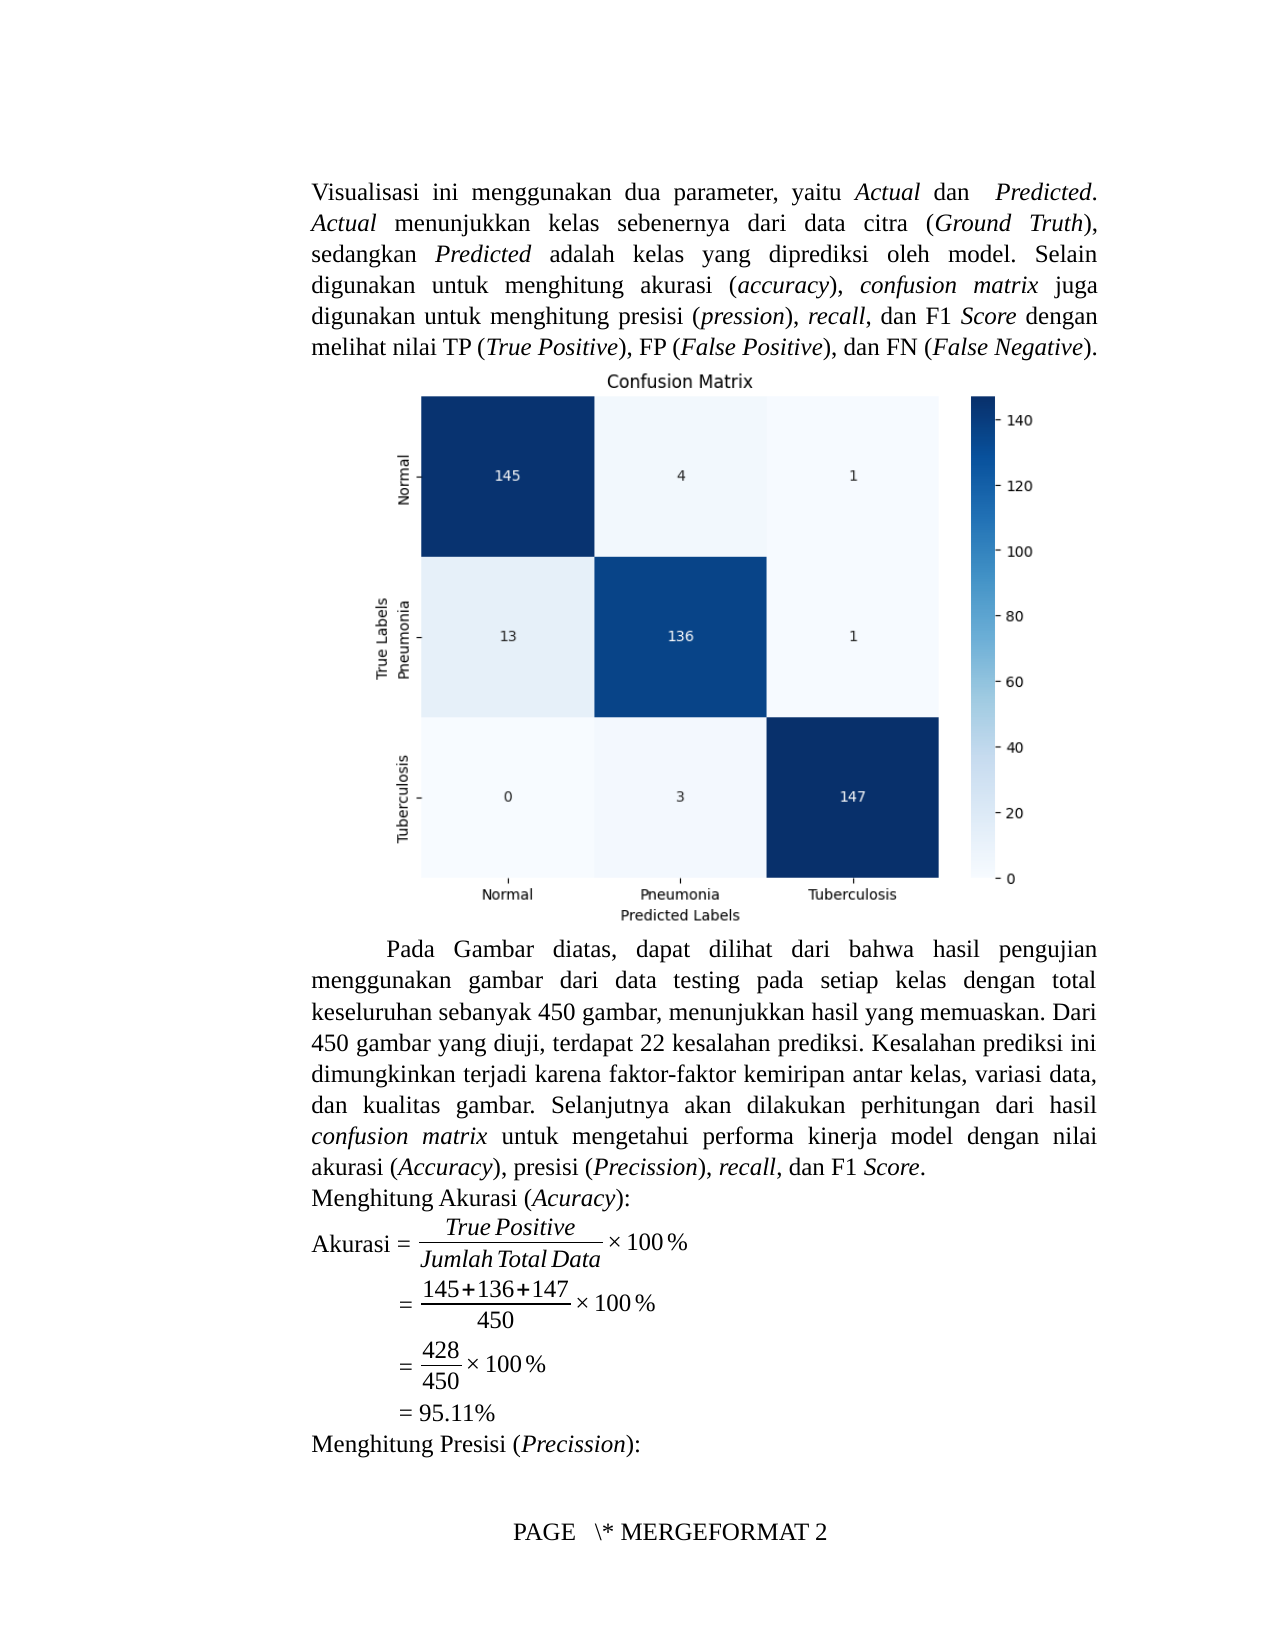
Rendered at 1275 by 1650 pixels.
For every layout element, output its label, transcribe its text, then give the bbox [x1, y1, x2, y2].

list = 95.11% [311, 1398, 1098, 1426]
list = [311, 1336, 1098, 1395]
list Pada Gambar diatas, dapat dilihat dari bahwa hasil pengujian menggunakan gambar dari data testing pada setiap kelas dengan total keseluruhan sebanyak 450 gambar, menunjukkan hasil yang memuaskan. Dari 450 gambar yang diuji, terdapat 22 kesalahan prediksi. Kesalahan prediksi ini dimungkinkan terjadi karena faktor-faktor kemiripan antar kelas, variasi data, dan kualitas gambar. Selanjutnya akan dilakukan perhitungan dari hasil confusion matrix untuk mengetahui performa kinerja model dengan nilai akurasi (Accuracy), presisi (Precission), recall, dan F1 Score. [311, 934, 1098, 1181]
list Akurasi = [311, 1214, 1098, 1273]
list = [311, 1275, 1098, 1334]
list Menghitung Akurasi (Acuracy): [311, 1183, 1098, 1212]
list Menghitung Presisi (Precission): [311, 1429, 1098, 1457]
picture [367, 363, 1043, 933]
